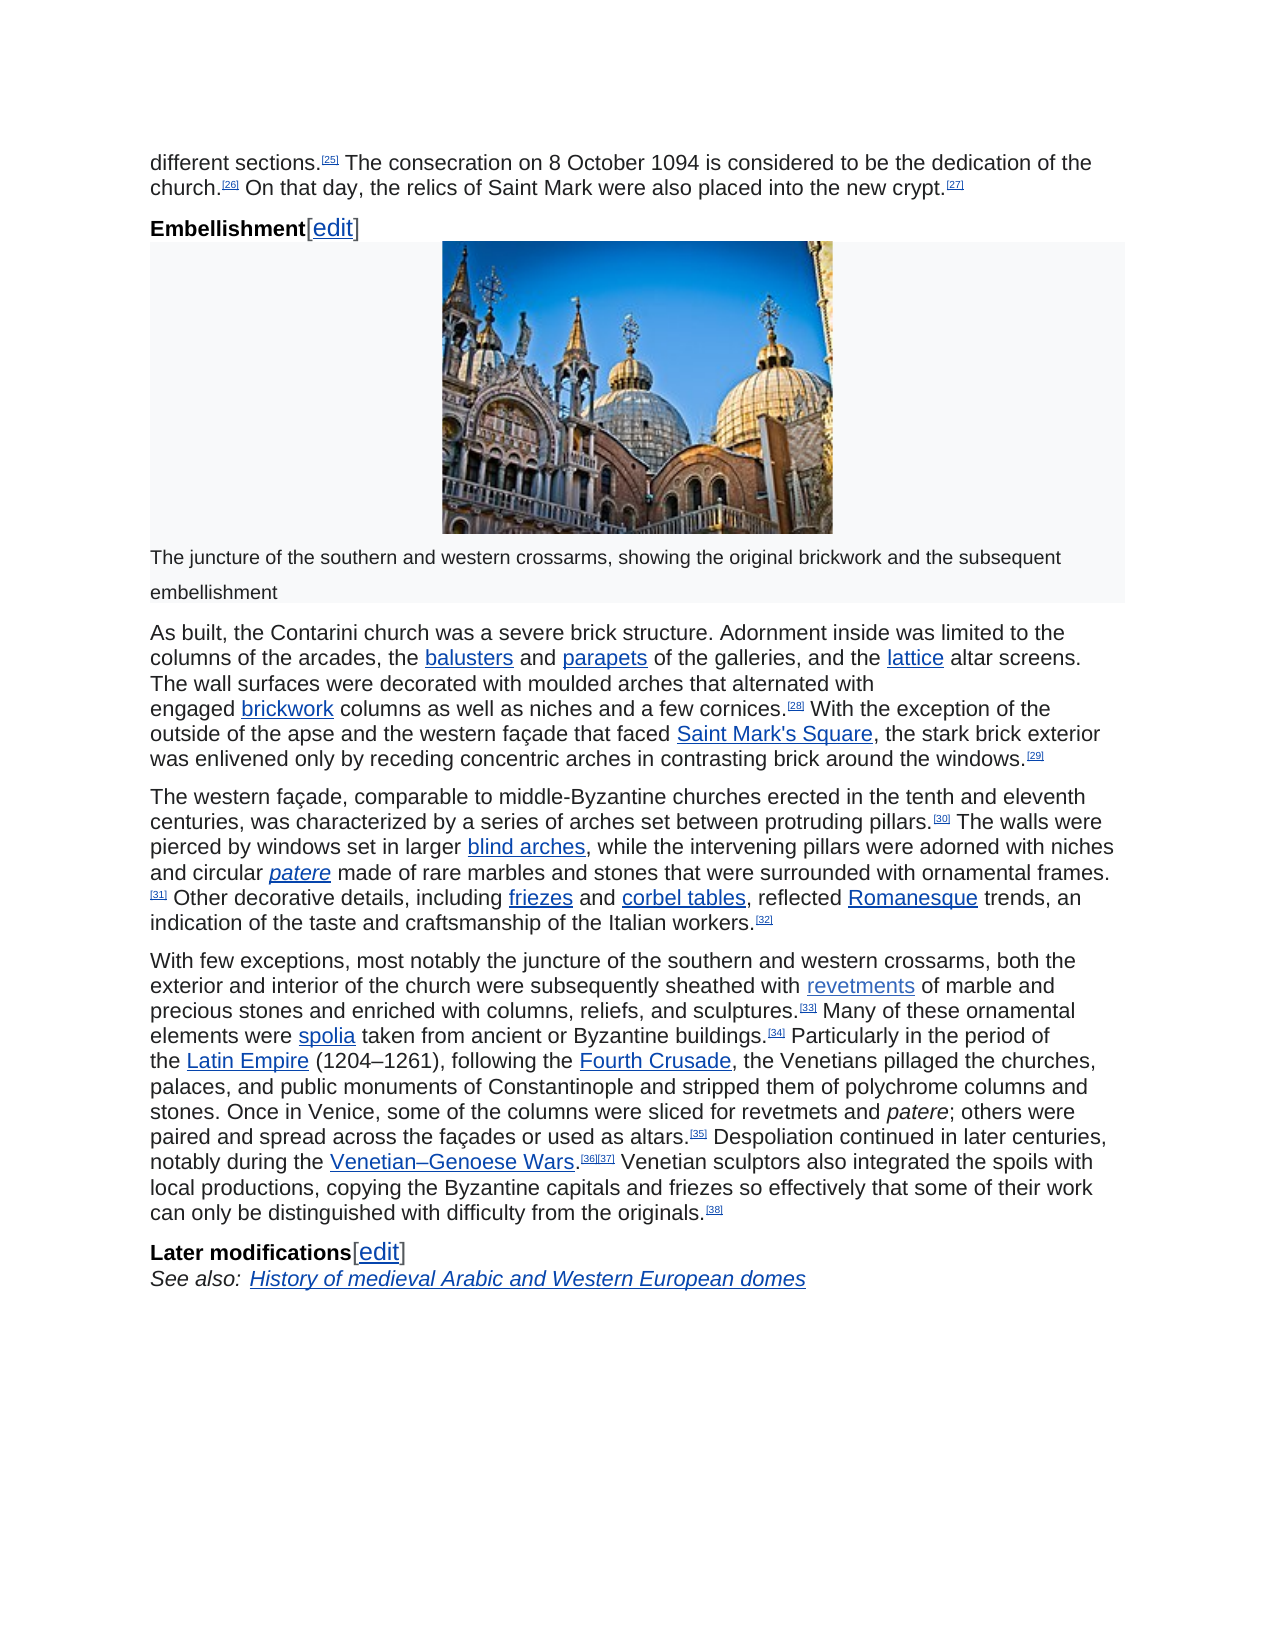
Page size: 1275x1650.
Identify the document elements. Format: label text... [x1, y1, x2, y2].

picture [442, 241, 833, 534]
text With few exceptions, most notably the juncture of the southern and western crossarms, both the exterior and interior of the church were subsequently sheathed with revetments of marble and precious stones and enriched with columns, reliefs, and sculptures.[33] Many of these ornamental elements were spolia taken from ancient or Byzantine buildings.[34] Particularly in the period of the Latin Empire (1204–1261), following the Fourth Crusade, the Venetians pillaged the churches, palaces, and public monuments of Constantinople and stripped them of polychrome columns and stones. Once in Venice, some of the columns were sliced for revetmets and patere; others were paired and spread across the façades or used as altars.[35] Despoliation continued in later centuries, notably during the Venetian–Genoese Wars.[36][37] Venetian sculptors also integrated the spoils with local productions, copying the Byzantine capitals and friezes so effectively that some of their work can only be distinguished with difficulty from the originals.[38] [150, 948, 1125, 1225]
text As built, the Contarini church was a severe brick structure. Adornment inside was limited to the columns of the arcades, the balusters and parapets of the galleries, and the lattice altar screens. The wall surfaces were decorated with moulded arches that alternated with engaged brickwork columns as well as niches and a few cornices.[28] With the exception of the outside of the apse and the western façade that faced Saint Mark's Square, the stark brick exterior was enlivened only by receding concentric arches in contrasting brick around the windows.[29] [150, 620, 1125, 771]
text Embellishment[edit] [150, 213, 1125, 242]
text The western façade, comparable to middle-Byzantine churches erected in the tenth and eleventh centuries, was characterized by a series of arches set between protruding pillars.[30] The walls were pierced by windows set in larger blind arches, while the intervening pillars were adorned with niches and circular patere made of rare marbles and stones that were surrounded with ornamental frames.[31] Other decorative details, including friezes and corbel tables, reflected Romanesque trends, an indication of the taste and craftsmanship of the Italian workers.[32] [150, 784, 1125, 935]
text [150, 150, 1125, 200]
text See also: History of medieval Arabic and Western European domes [150, 1266, 1125, 1291]
text Later modifications[edit] [150, 1237, 1125, 1266]
text The juncture of the southern and western crossarms, showing the original brickwork and the subsequent embellishment [150, 533, 1125, 603]
